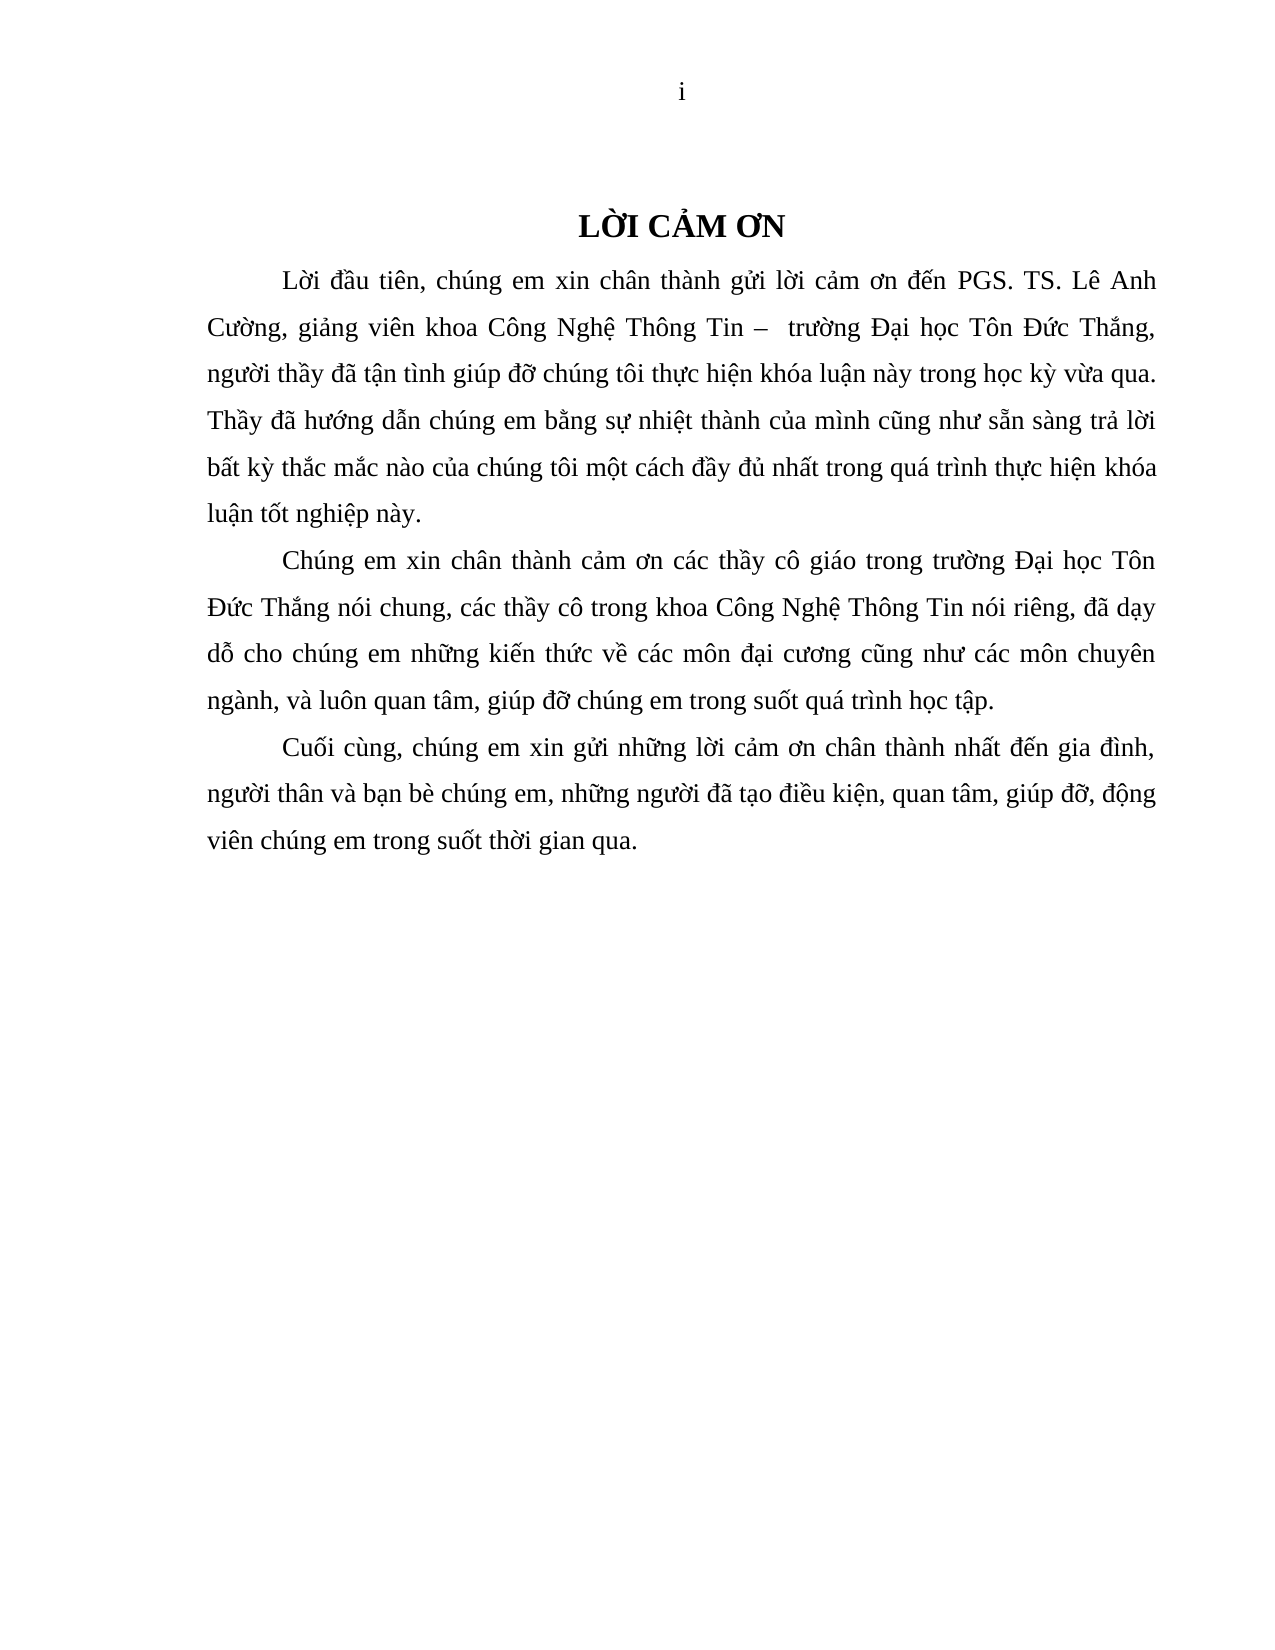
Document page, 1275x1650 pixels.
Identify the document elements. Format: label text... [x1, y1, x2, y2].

text Lời đầu tiên, chúng em xin chân thành gửi lời cảm ơn đến PGS. TS. Lê Anh Cường, giảng viên khoa Công Nghệ Thông Tin – trường Đại học Tôn Đức Thắng, người thầy đã tận tình giúp đỡ chúng tôi thực hiện khóa luận này trong học kỳ vừa qua. Thầy đã hướng dẫn chúng em bằng sự nhiệt thành của mình cũng như sẵn sàng trả lời bất kỳ thắc mắc nào của chúng tôi một cách đầy đủ nhất trong quá trình thực hiện khóa luận tốt nghiệp này. [207, 264, 1157, 529]
text Chúng em xin chân thành cảm ơn các thầy cô giáo trong trường Đại học Tôn Đức Thắng nói chung, các thầy cô trong khoa Công Nghệ Thông Tin nói riêng, đã dạy dỗ cho chúng em những kiến thức về các môn đại cương cũng như các môn chuyên ngành, và luôn quan tâm, giúp đỡ chúng em trong suốt quá trình học tập. [207, 544, 1157, 715]
text Cuối cùng, chúng em xin gửi những lời cảm ơn chân thành nhất đến gia đình, người thân và bạn bè chúng em, những người đã tạo điều kiện, quan tâm, giúp đỡ, động viên chúng em trong suốt thời gian qua. [207, 731, 1157, 855]
text LỜI CẢM ƠN [207, 207, 1157, 245]
